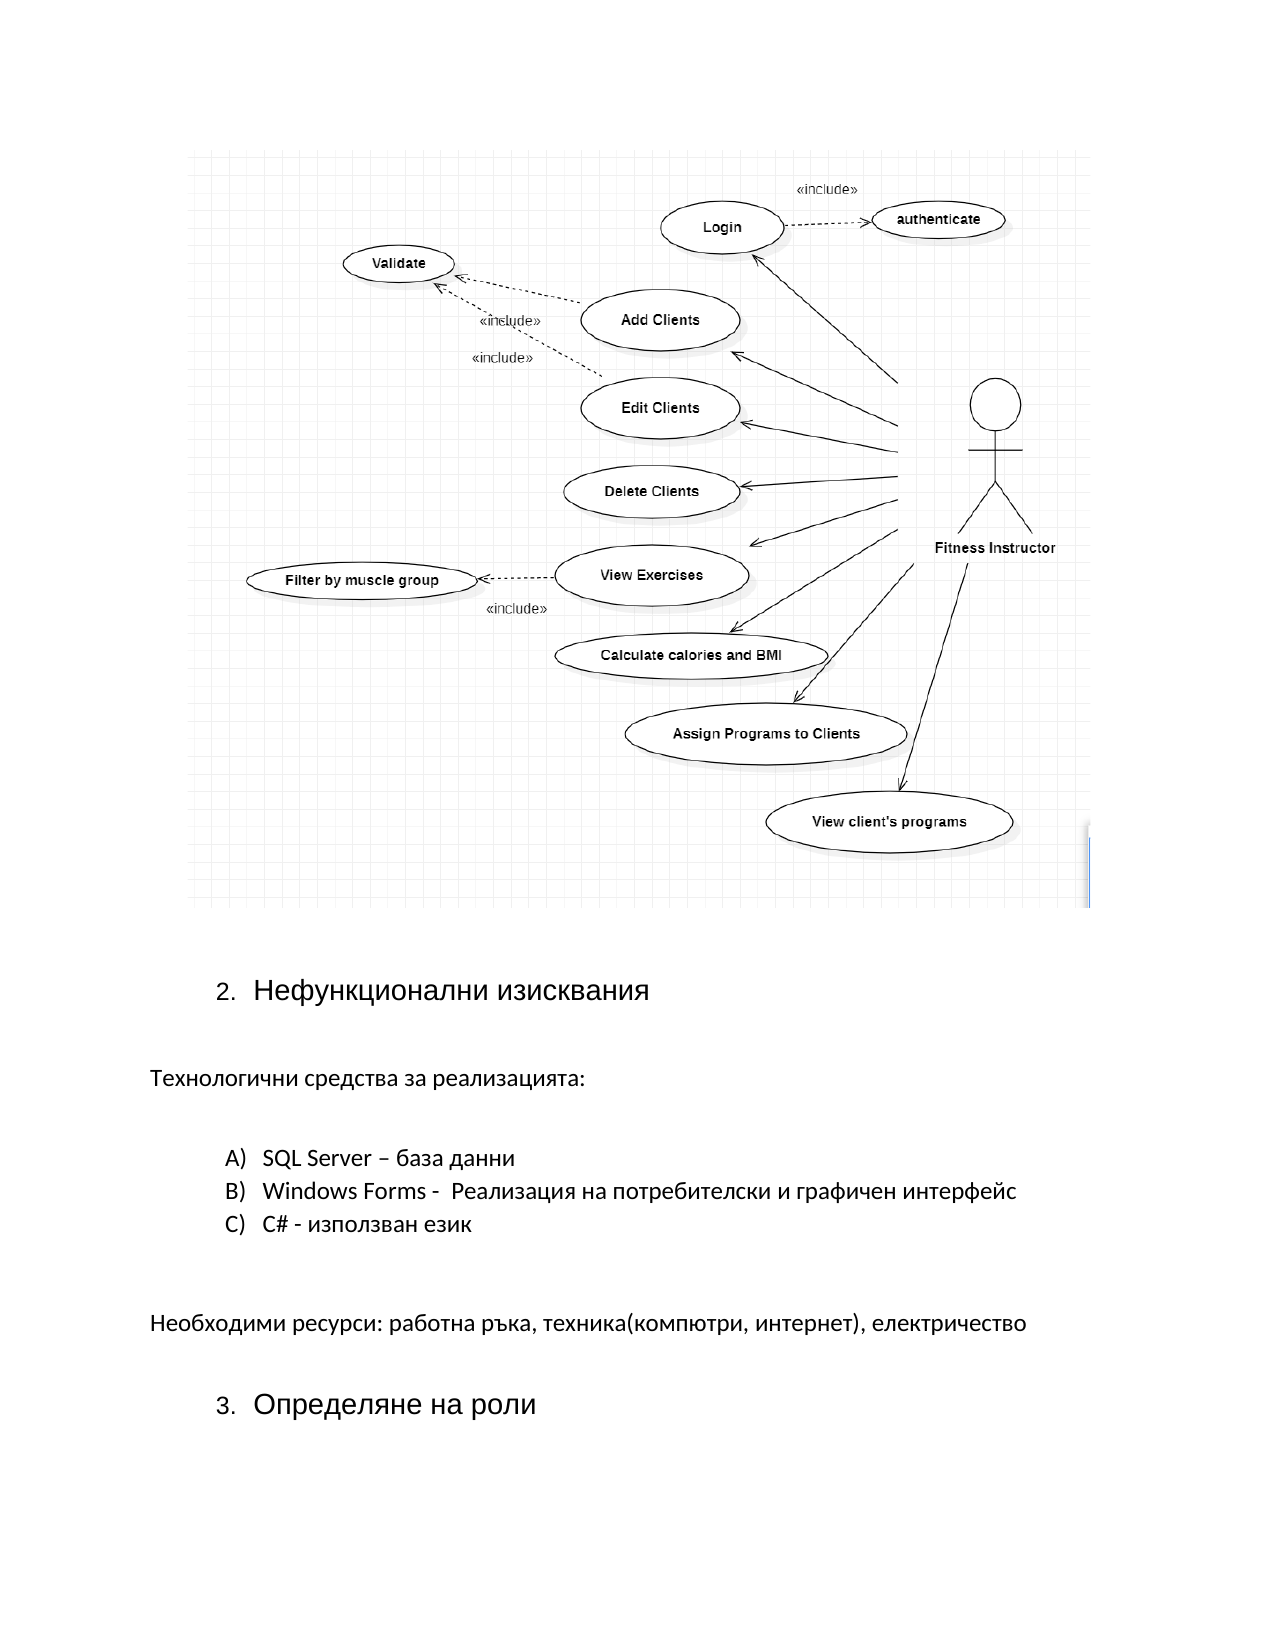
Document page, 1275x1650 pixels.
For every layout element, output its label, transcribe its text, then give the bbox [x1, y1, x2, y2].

list Нефункционални изисквания [216, 973, 1125, 1007]
list Определяне на роли [216, 1387, 1125, 1421]
list SQL Server – база данни [225, 1142, 1125, 1173]
list Windows Forms - Реализация на потребителски и графичен интерфейс [225, 1175, 1125, 1206]
text Необходими ресурси: работна ръка, техника(компютри, интернет), електричество [150, 1307, 1125, 1338]
list C# - използван език [225, 1208, 1125, 1239]
text Технологични средства за реализацията: [150, 1062, 1125, 1093]
picture [187, 150, 1091, 908]
